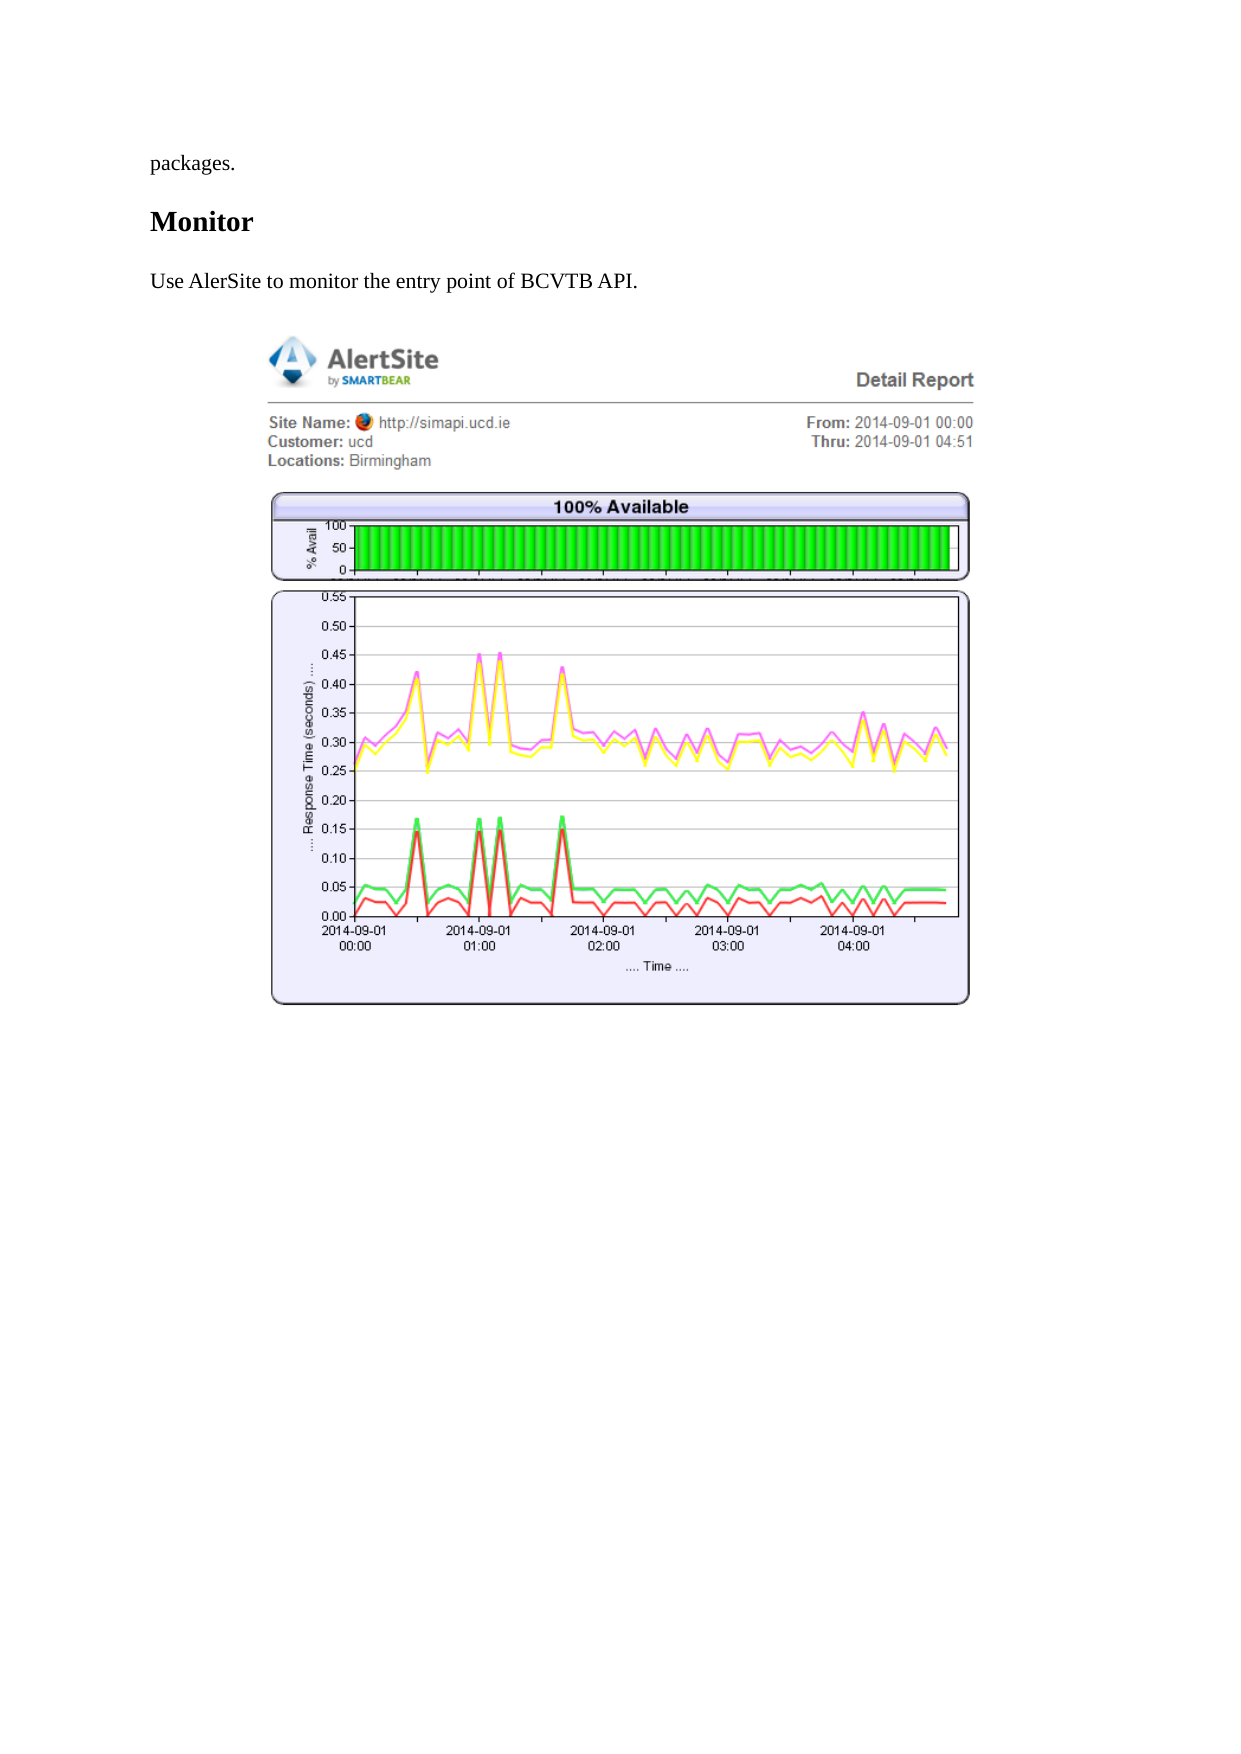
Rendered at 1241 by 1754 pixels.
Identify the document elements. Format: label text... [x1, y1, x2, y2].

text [150, 150, 1090, 175]
picture [250, 318, 990, 1011]
subtitle Monitor [150, 204, 1090, 238]
text Use AlerSite to monitor the entry point of BCVTB API. [150, 268, 1090, 293]
